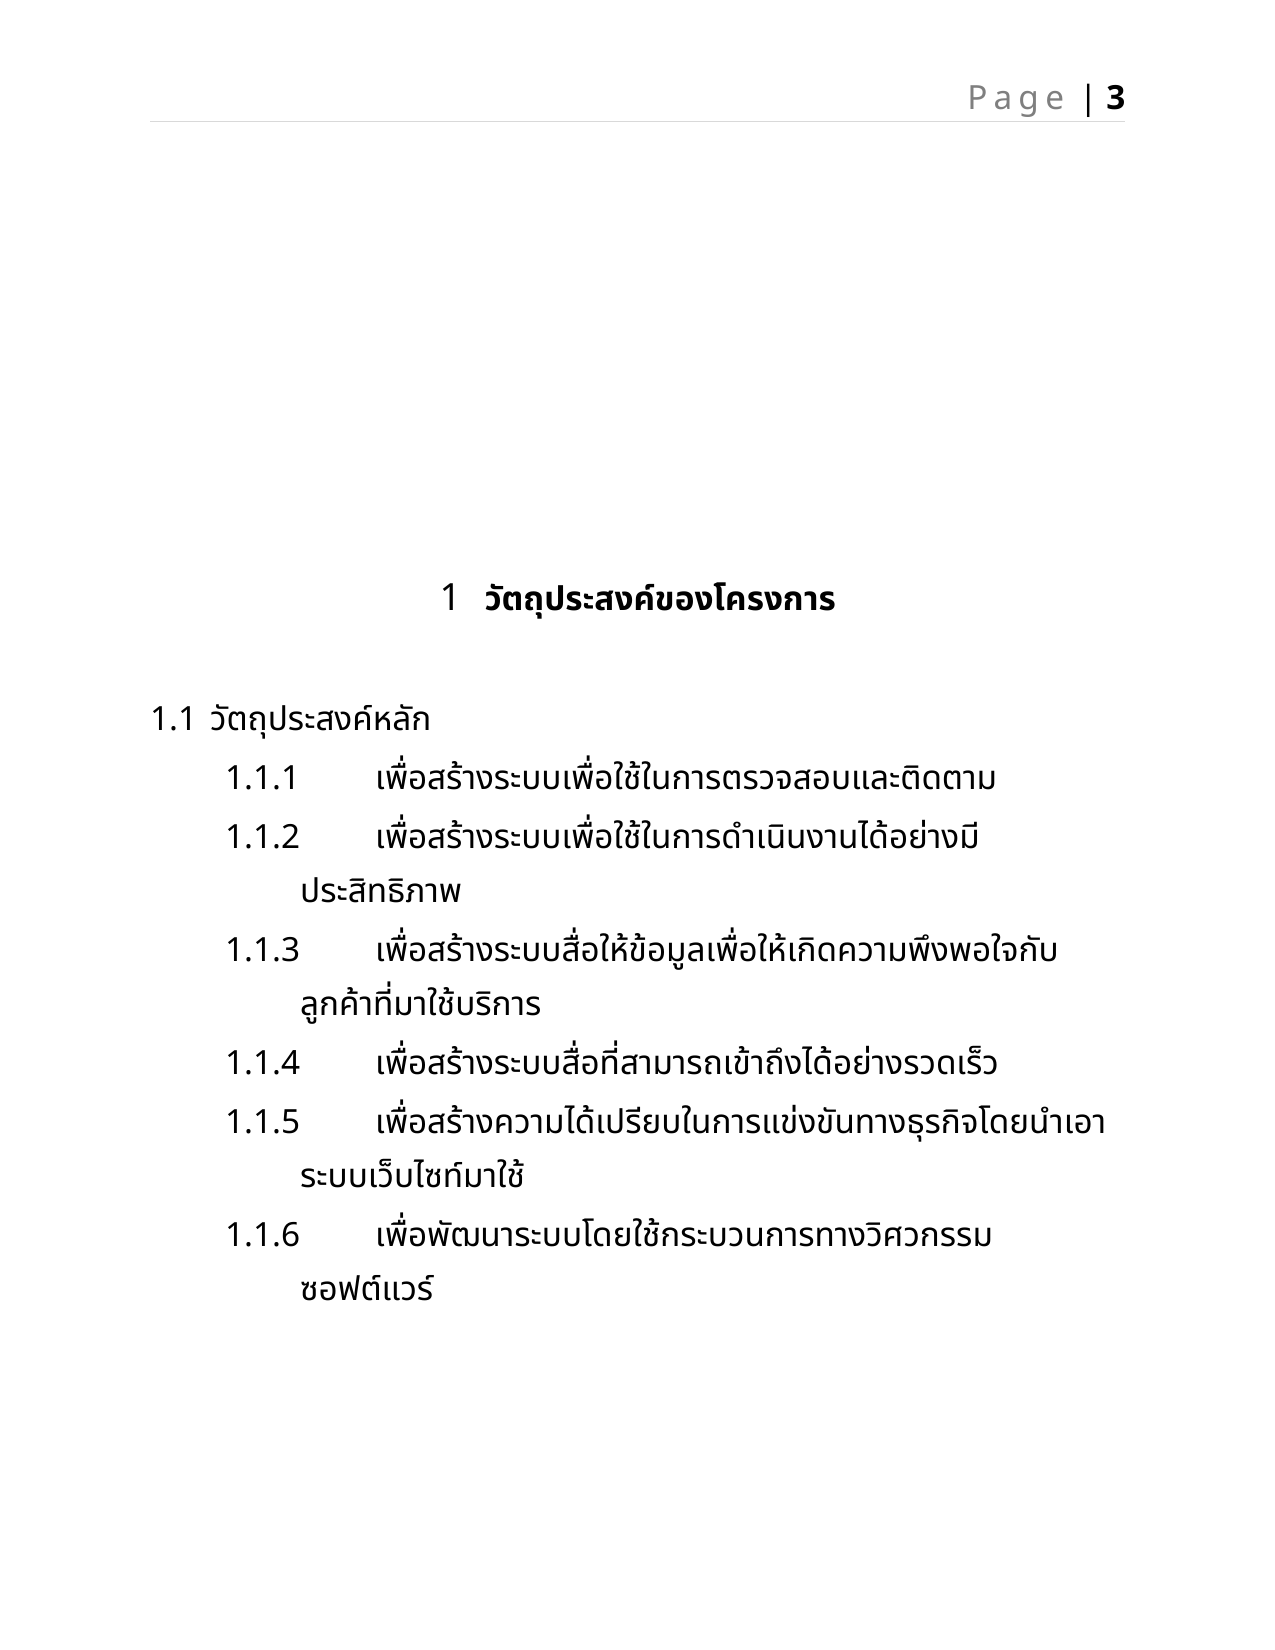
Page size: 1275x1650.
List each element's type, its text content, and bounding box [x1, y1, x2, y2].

subtitle เพื่อพัฒนาระบบโดยใช้กระบวนการทางวิศวกรรมซอฟต์แวร์ [225, 1211, 1125, 1316]
subtitle เพื่อสร้างระบบสื่อให้ข้อมูลเพื่อให้เกิดความพึงพอใจกับลูกค้าที่มาใช้บริการ [225, 926, 1125, 1031]
subtitle วัตถุประสงค์ของโครงการ [150, 570, 1125, 625]
subtitle เพื่อสร้างระบบสื่อที่สามารถเข้าถึงได้อย่างรวดเร็ว [225, 1039, 1125, 1089]
subtitle วัตถุประสงค์หลัก [150, 695, 1125, 746]
subtitle เพื่อสร้างความได้เปรียบในการแข่งขันทางธุรกิจโดยนำเอาระบบเว็บไซท์มาใช้ [225, 1097, 1125, 1202]
subtitle เพื่อสร้างระบบเพื่อใช้ในการตรวจสอบและติดตาม [225, 754, 1125, 804]
subtitle เพื่อสร้างระบบเพื่อใช้ในการดำเนินงานได้อย่างมีประสิทธิภาพ [225, 812, 1125, 917]
